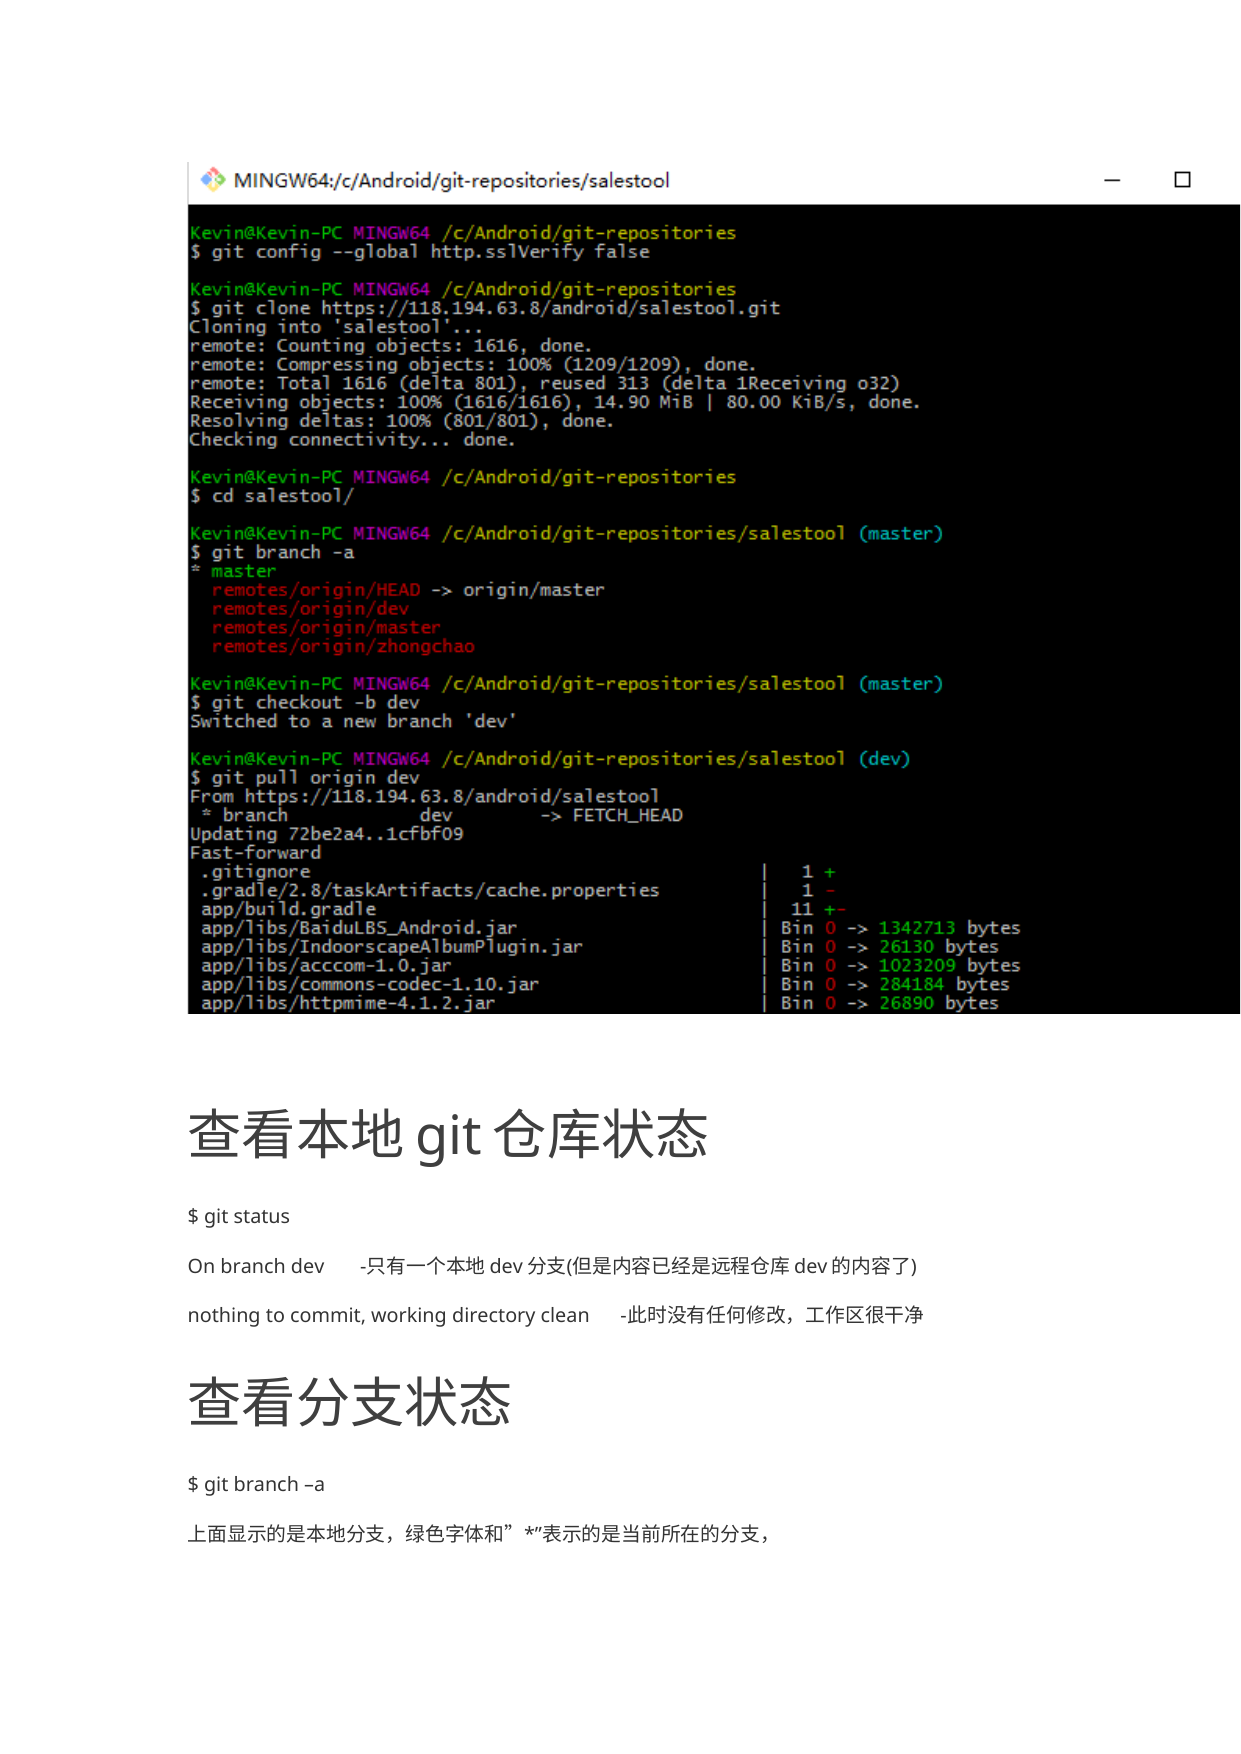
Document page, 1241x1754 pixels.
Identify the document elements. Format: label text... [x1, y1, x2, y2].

text $ git status [187, 1199, 1053, 1232]
text 查看本地git仓库状态 [187, 1082, 1053, 1179]
text 查看分支状态 [187, 1350, 1053, 1447]
text nothing to commit, working directory clean -此时没有任何修改，工作区很干净 [187, 1297, 1053, 1330]
text $ git branch –a [187, 1467, 1053, 1500]
text 上面显示的是本地分支，绿色字体和”*”表示的是当前所在的分支， [187, 1516, 1053, 1549]
text On branch dev -只有一个本地dev分支(但是内容已经是远程仓库dev的内容了) [187, 1248, 1053, 1281]
picture [187, 162, 1241, 1014]
